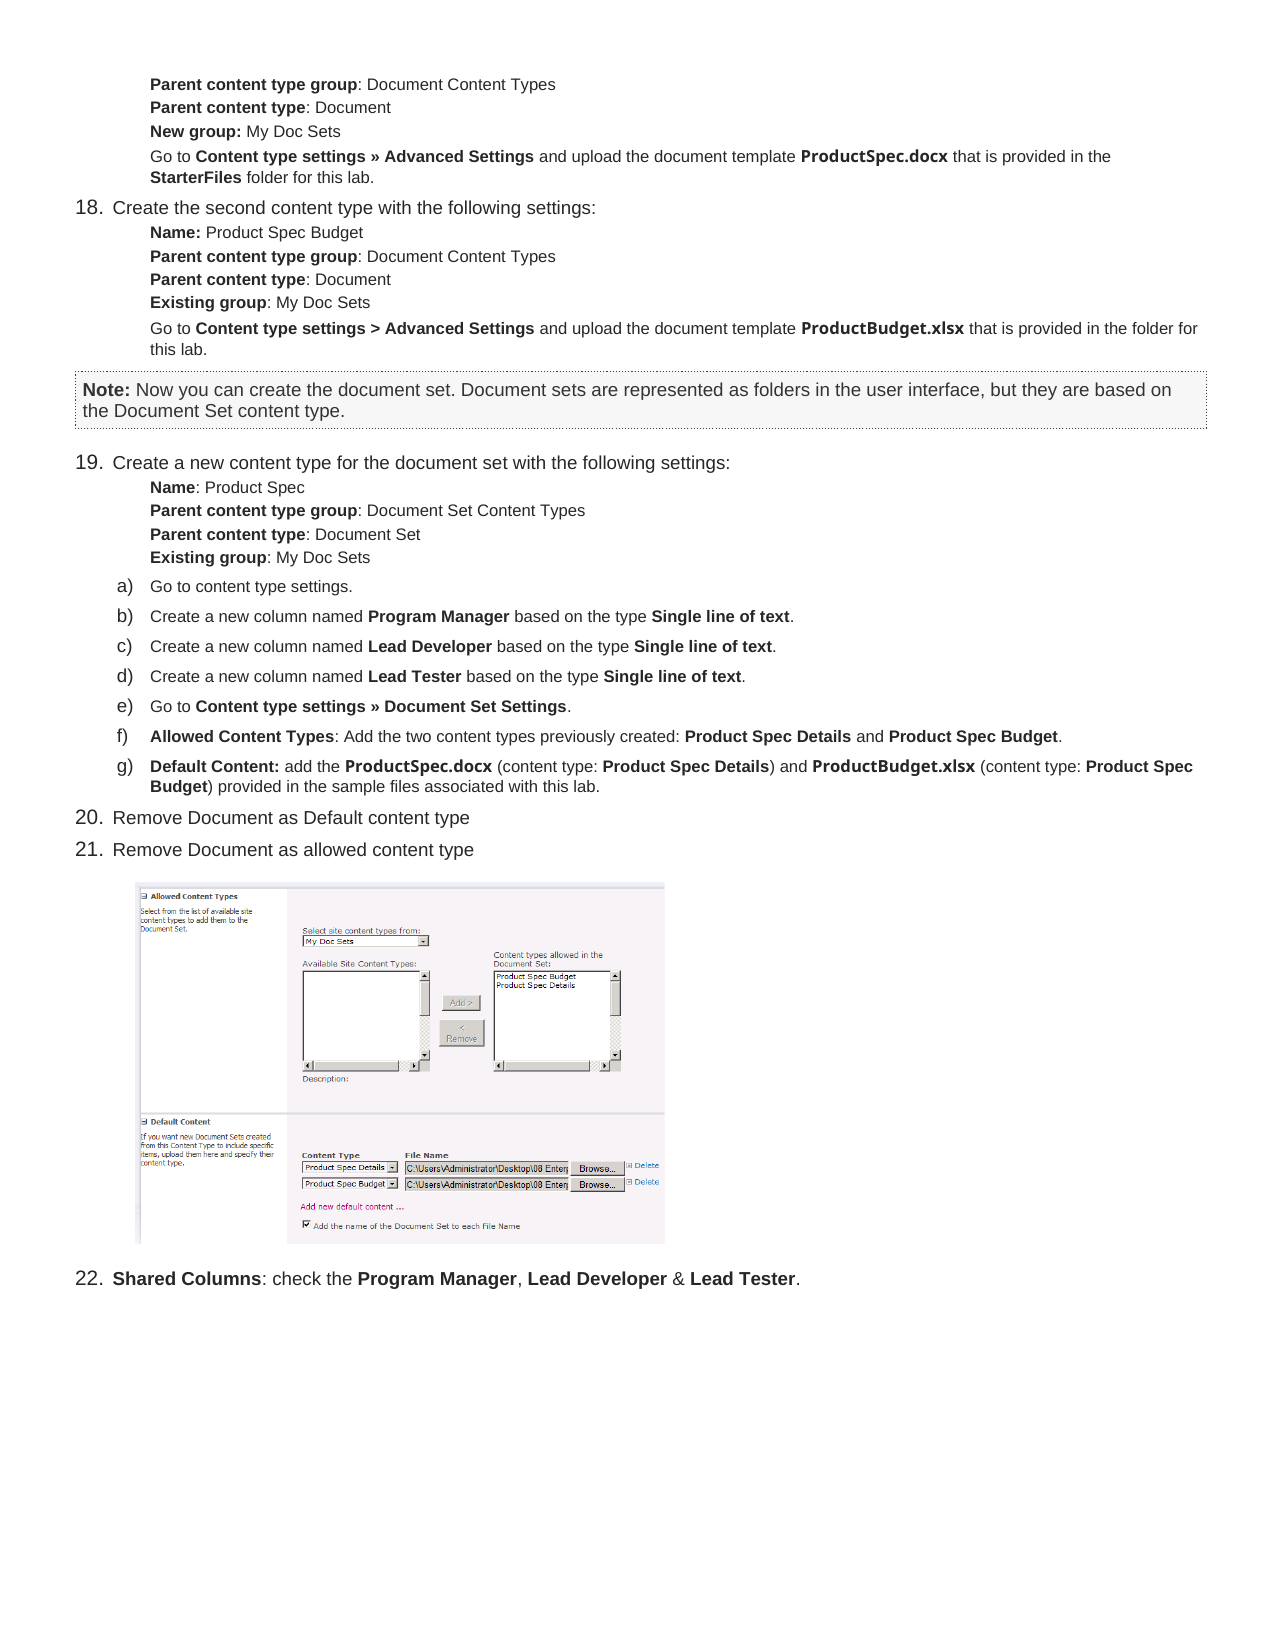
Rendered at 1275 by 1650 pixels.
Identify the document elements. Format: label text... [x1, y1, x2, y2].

picture [135, 882, 665, 1244]
text Remove Document as Default content type [75, 805, 1200, 829]
text Go to Content type settings » Document Set Settings. [117, 695, 1200, 716]
text Create a new content type for the document set with the following settings: [75, 449, 1200, 473]
text Note: Now you can create the document set. Document sets are represented as folders in the user interface, but they are based on the Document Set content type. [75, 371, 1207, 429]
text Create the second content type with the following settings: [75, 195, 1200, 219]
text Parent content type group: Document Set Content Types [150, 501, 1200, 520]
text Parent content type group: Document Content Types [150, 247, 1200, 266]
text Existing group: My Doc Sets [150, 293, 1200, 312]
text Parent content type: Document Set [150, 524, 1200, 543]
text Create a new column named Lead Developer based on the type Single line of text. [117, 635, 1200, 657]
text Create a new column named Lead Tester based on the type Single line of text. [117, 665, 1200, 686]
text Allowed Content Types: Add the two content types previously created: Product Spec Details and Product Spec Budget. [117, 725, 1200, 746]
text Remove Document as allowed content type [75, 837, 1200, 861]
text Shared Columns: check the Program Manager, Lead Developer & Lead Tester. [75, 1266, 1200, 1290]
text New group: My Doc Sets [150, 122, 1200, 141]
text Existing group: My Doc Sets [150, 548, 1200, 567]
text Name: Product Spec Budget [150, 223, 1200, 242]
text Parent content type group: Document Content Types [150, 75, 1200, 94]
text Go to Content type settings > Advanced Settings and upload the document template ProductBudget.xlsx that is provided in the folder for this lab. [150, 317, 1200, 358]
text Default Content: add the ProductSpec.docx (content type: Product Spec Details) and ProductBudget.xlsx (content type: Product Spec Budget) provided in the sample files associated with this lab. [117, 754, 1200, 796]
text Parent content type: Document [150, 98, 1200, 117]
text Go to Content type settings » Advanced Settings and upload the document template ProductSpec.docx that is provided in the StarterFiles folder for this lab. [150, 145, 1200, 187]
text Parent content type: Document [150, 270, 1200, 289]
text Go to content type settings. [117, 575, 1200, 597]
text Create a new column named Program Manager based on the type Single line of text. [117, 605, 1200, 627]
text Name: Product Spec [150, 478, 1200, 497]
